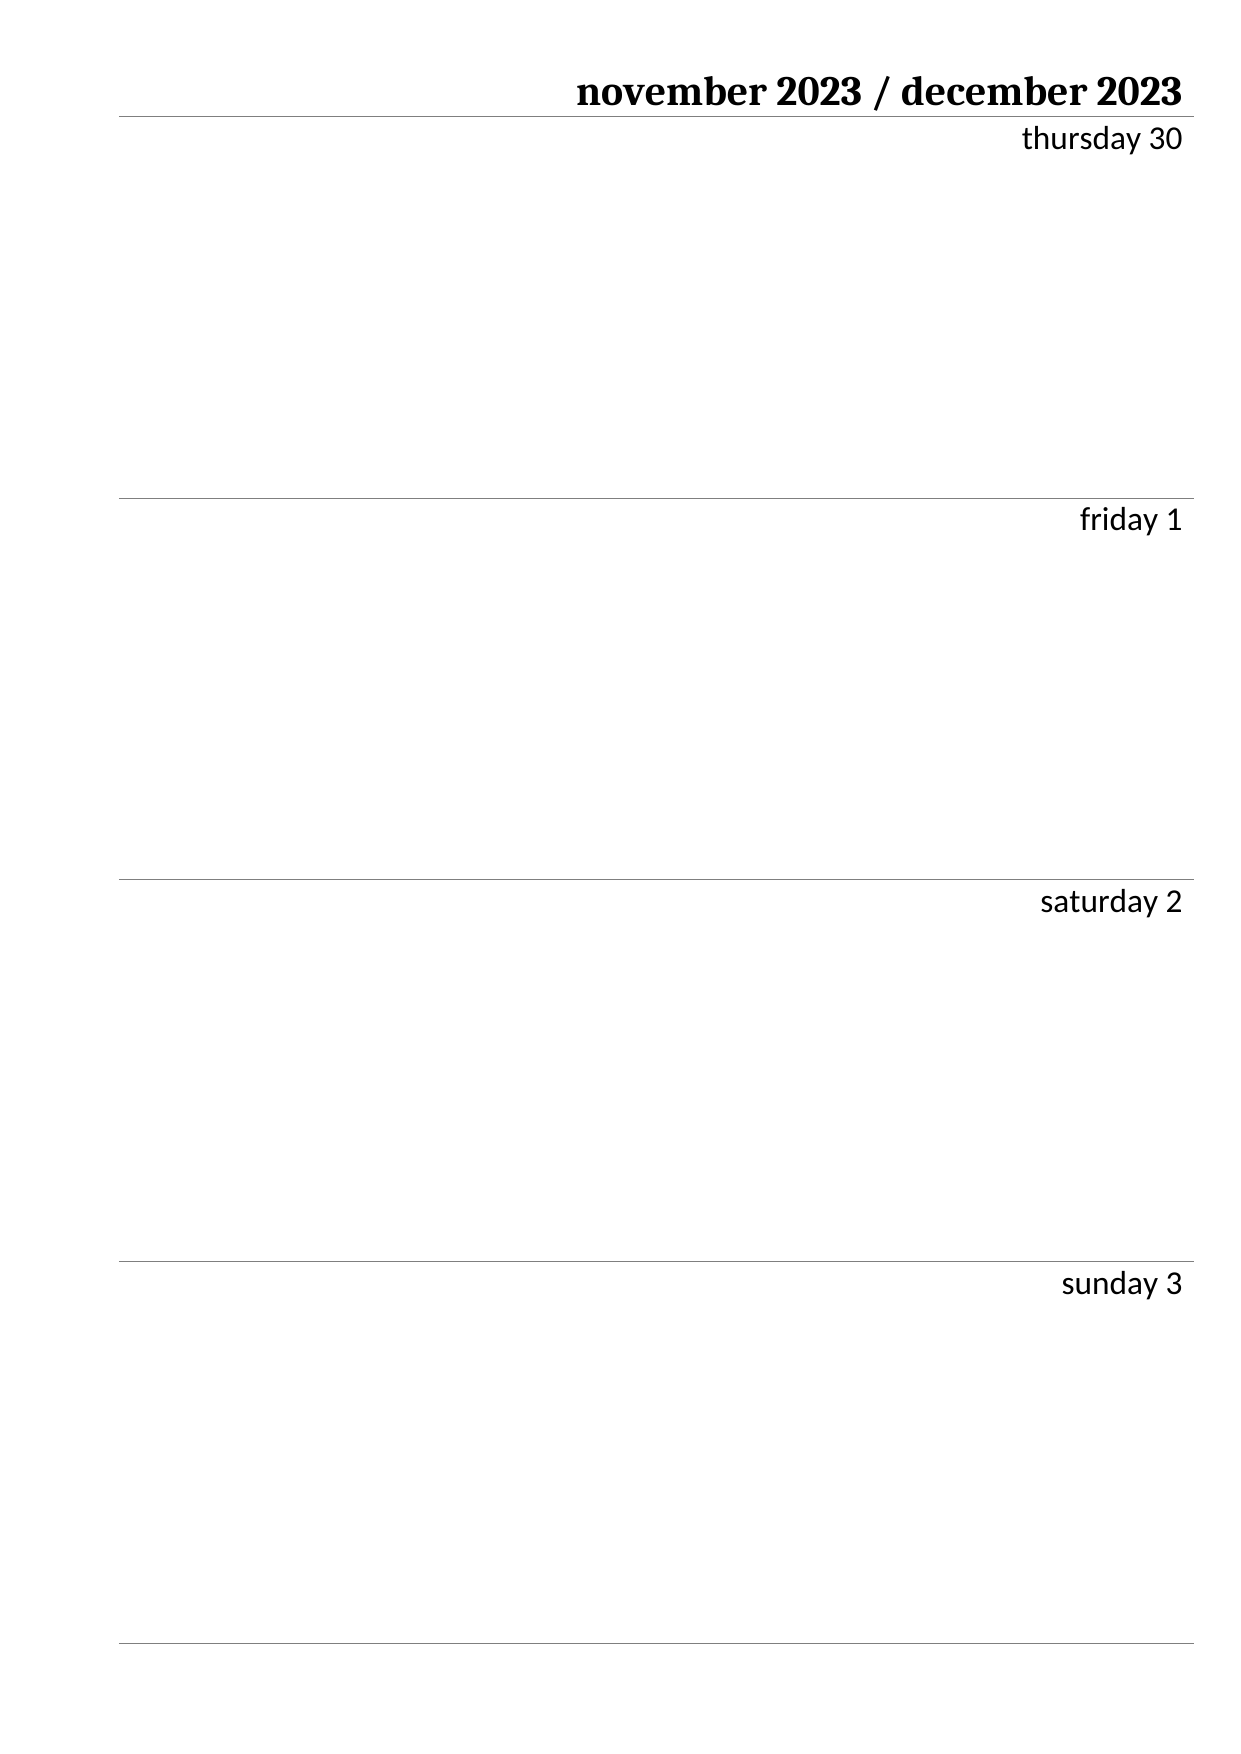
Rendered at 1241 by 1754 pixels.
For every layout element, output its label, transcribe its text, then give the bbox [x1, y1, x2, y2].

table_cell thursday 30 [119, 117, 1193, 497]
table_cell friday 1 [119, 499, 1193, 879]
table_cell saturday 2 [119, 880, 1193, 1261]
table_header november 2023 / december 2023 [119, 68, 1193, 116]
table_cell sunday 3 [119, 1262, 1193, 1642]
